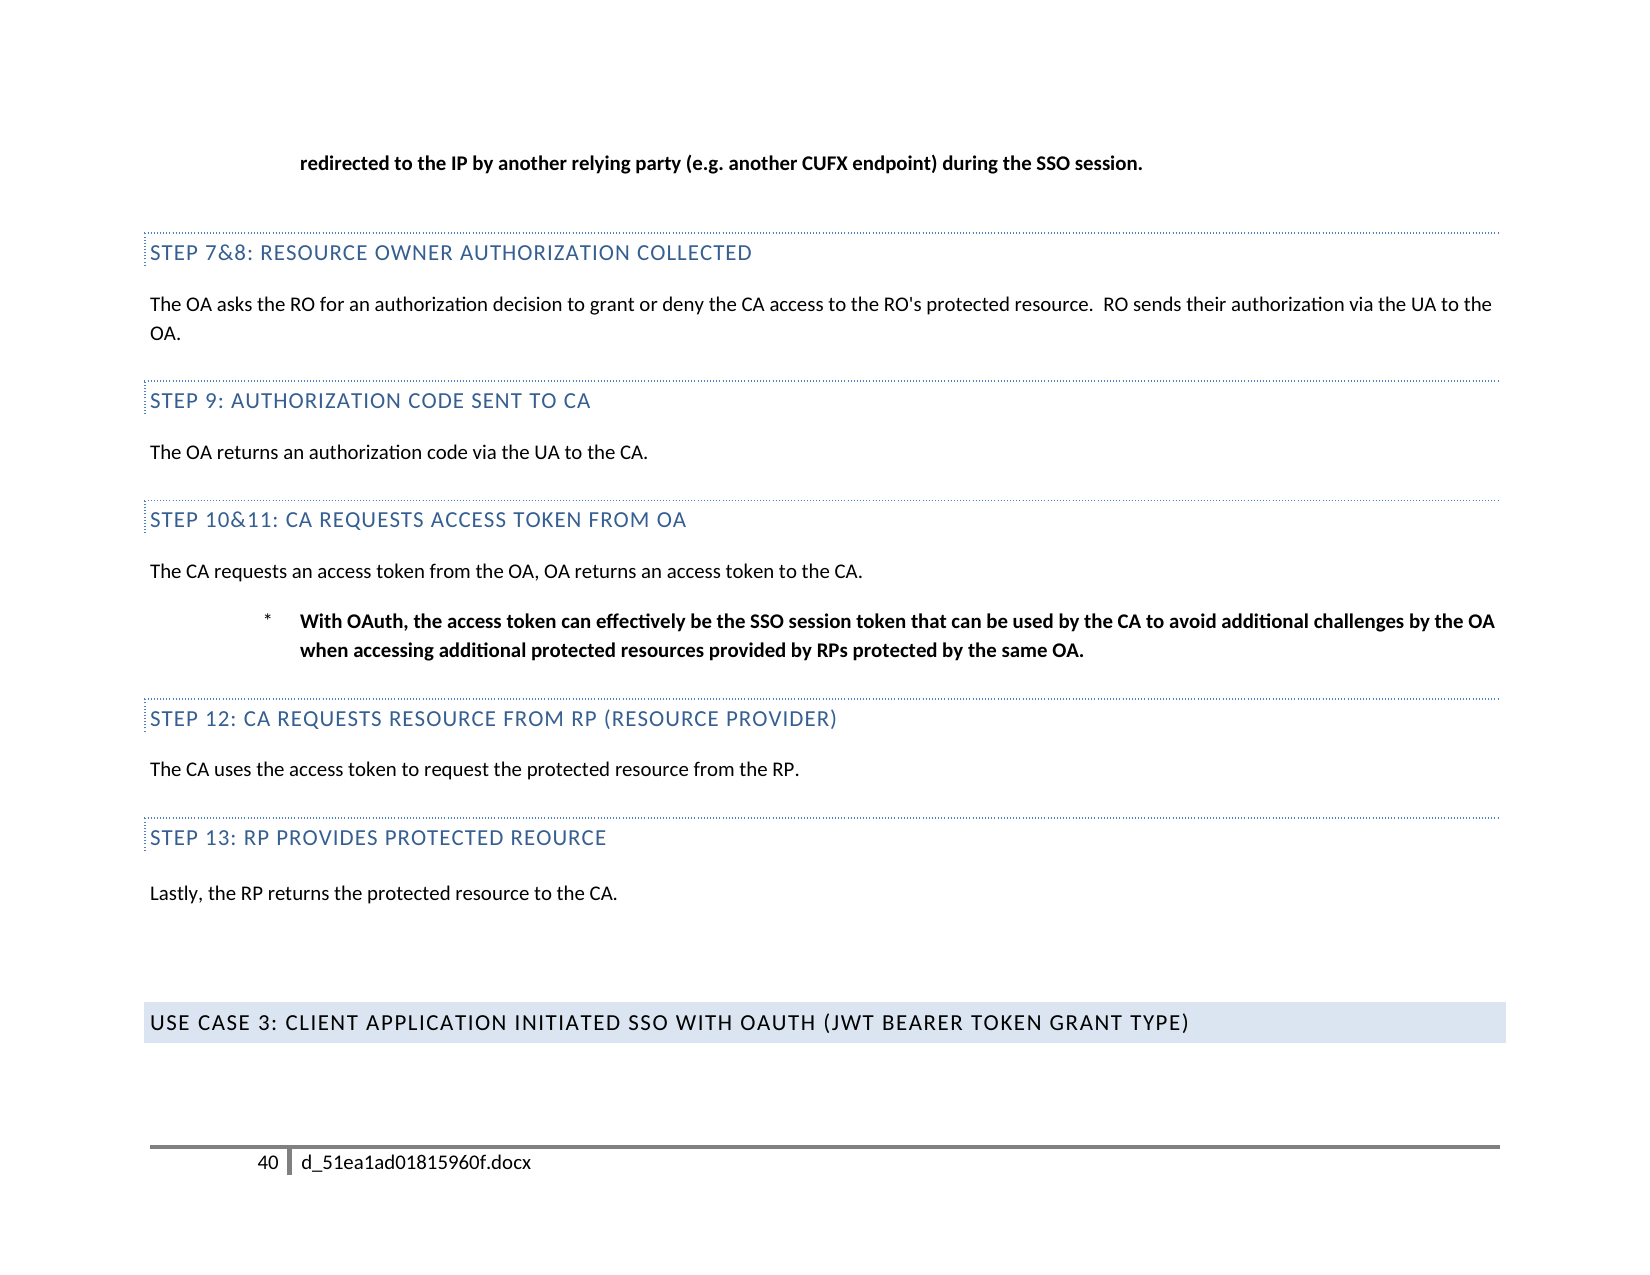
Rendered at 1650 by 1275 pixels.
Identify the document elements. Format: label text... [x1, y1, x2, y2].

subtitle Step 9: authorization code sent to ca [144, 380, 1500, 414]
list With OAuth, the access token can effectively be the SSO session token that can be used by the CA to avoid additional challenges by the OA when accessing additional protected resources provided by RPs protected by the same OA. [262, 608, 1500, 663]
subtitle Use case 3: Client Application Initiated SSO with OAuth (JWT Bearer Token Grant Type) [150, 1008, 1500, 1036]
text The CA uses the access token to request the protected resource from the RP. [150, 757, 1500, 782]
text The CA requests an access token from the OA, OA returns an access token to the CA. [150, 558, 1500, 584]
subtitle Step 10&11: ca requests access token from OA [144, 499, 1500, 533]
subtitle Step 12: ca requests resource from rp (resource provider) [144, 698, 1500, 732]
text The OA returns an authorization code via the UA to the CA. [150, 439, 1500, 464]
text Lastly, the RP returns the protected resource to the CA. [150, 880, 1500, 906]
text The OA asks the RO for an authorization decision to grant or deny the CA access to the RO's protected resource. RO sends their authorization via the UA to the OA. [150, 291, 1500, 345]
subtitle Step 13: rp provides protected reource [144, 817, 1500, 851]
subtitle Step 7&8: resource owner authorization collected [144, 232, 1500, 266]
